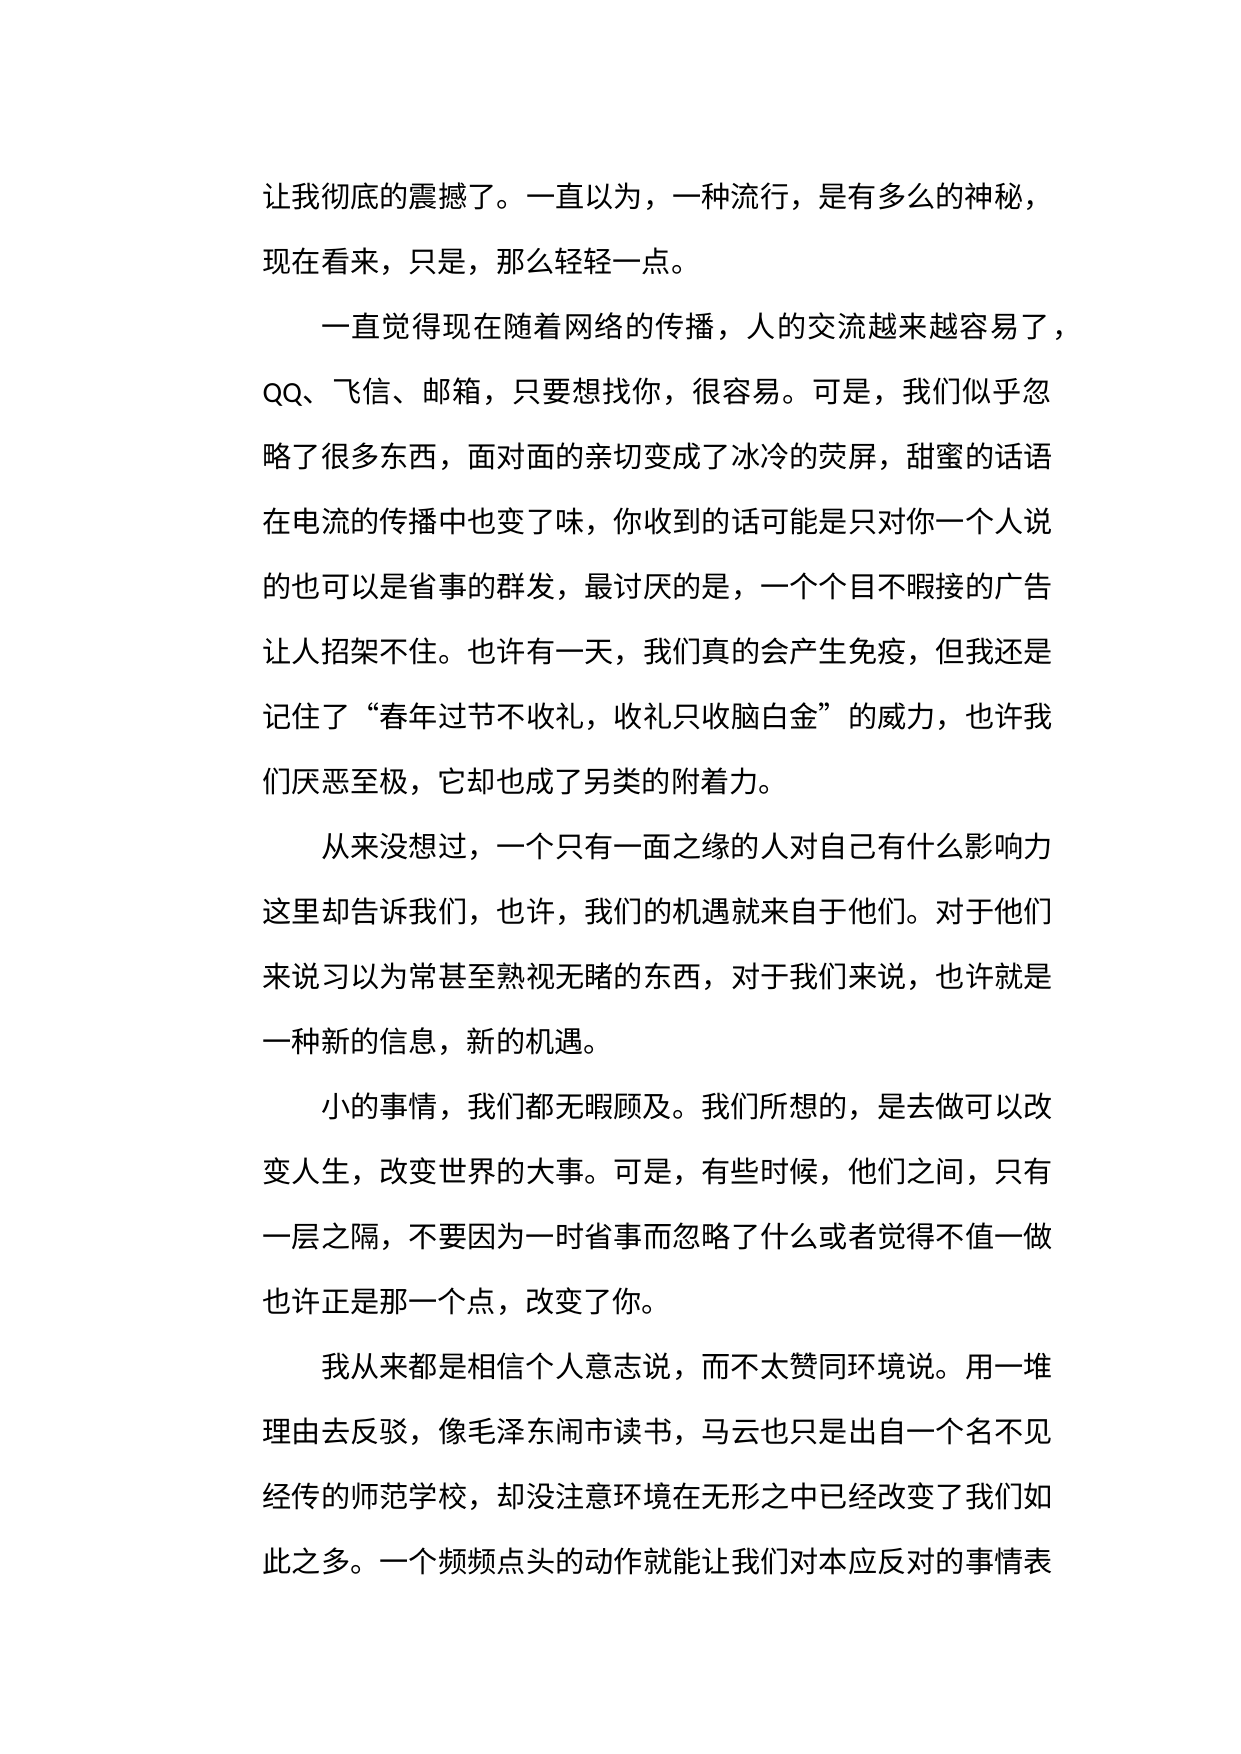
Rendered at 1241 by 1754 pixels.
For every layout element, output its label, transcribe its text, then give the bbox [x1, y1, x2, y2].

text 小的事情，我们都无暇顾及。我们所想的，是去做可以改变人生，改变世界的大事。可是，有些时候，他们之间，只有一层之隔，不要因为一时省事而忽略了什么或者觉得不值一做，也许正是那一个点，改变了你。 [262, 1072, 1053, 1332]
text 一直觉得现在随着网络的传播，人的交流越来越容易了，QQ、飞信、邮箱，只要想找你，很容易。可是，我们似乎忽略了很多东西，面对面的亲切变成了冰冷的荧屏，甜蜜的话语在电流的传播中也变了味，你收到的话可能是只对你一个人说的也可以是省事的群发，最讨厌的是，一个个目不暇接的广告让人招架不住。也许有一天，我们真的会产生免疫，但我还是记住了“春年过节不收礼，收礼只收脑白金”的威力，也许我们厌恶至极，它却也成了另类的附着力。 [262, 292, 1053, 812]
text 从来没想过，一个只有一面之缘的人对自己有什么影响力。这里却告诉我们，也许，我们的机遇就来自于他们。对于他们来说习以为常甚至熟视无睹的东西，对于我们来说，也许就是一种新的信息，新的机遇。 [262, 812, 1053, 1072]
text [262, 162, 1053, 292]
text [262, 1332, 1053, 1592]
